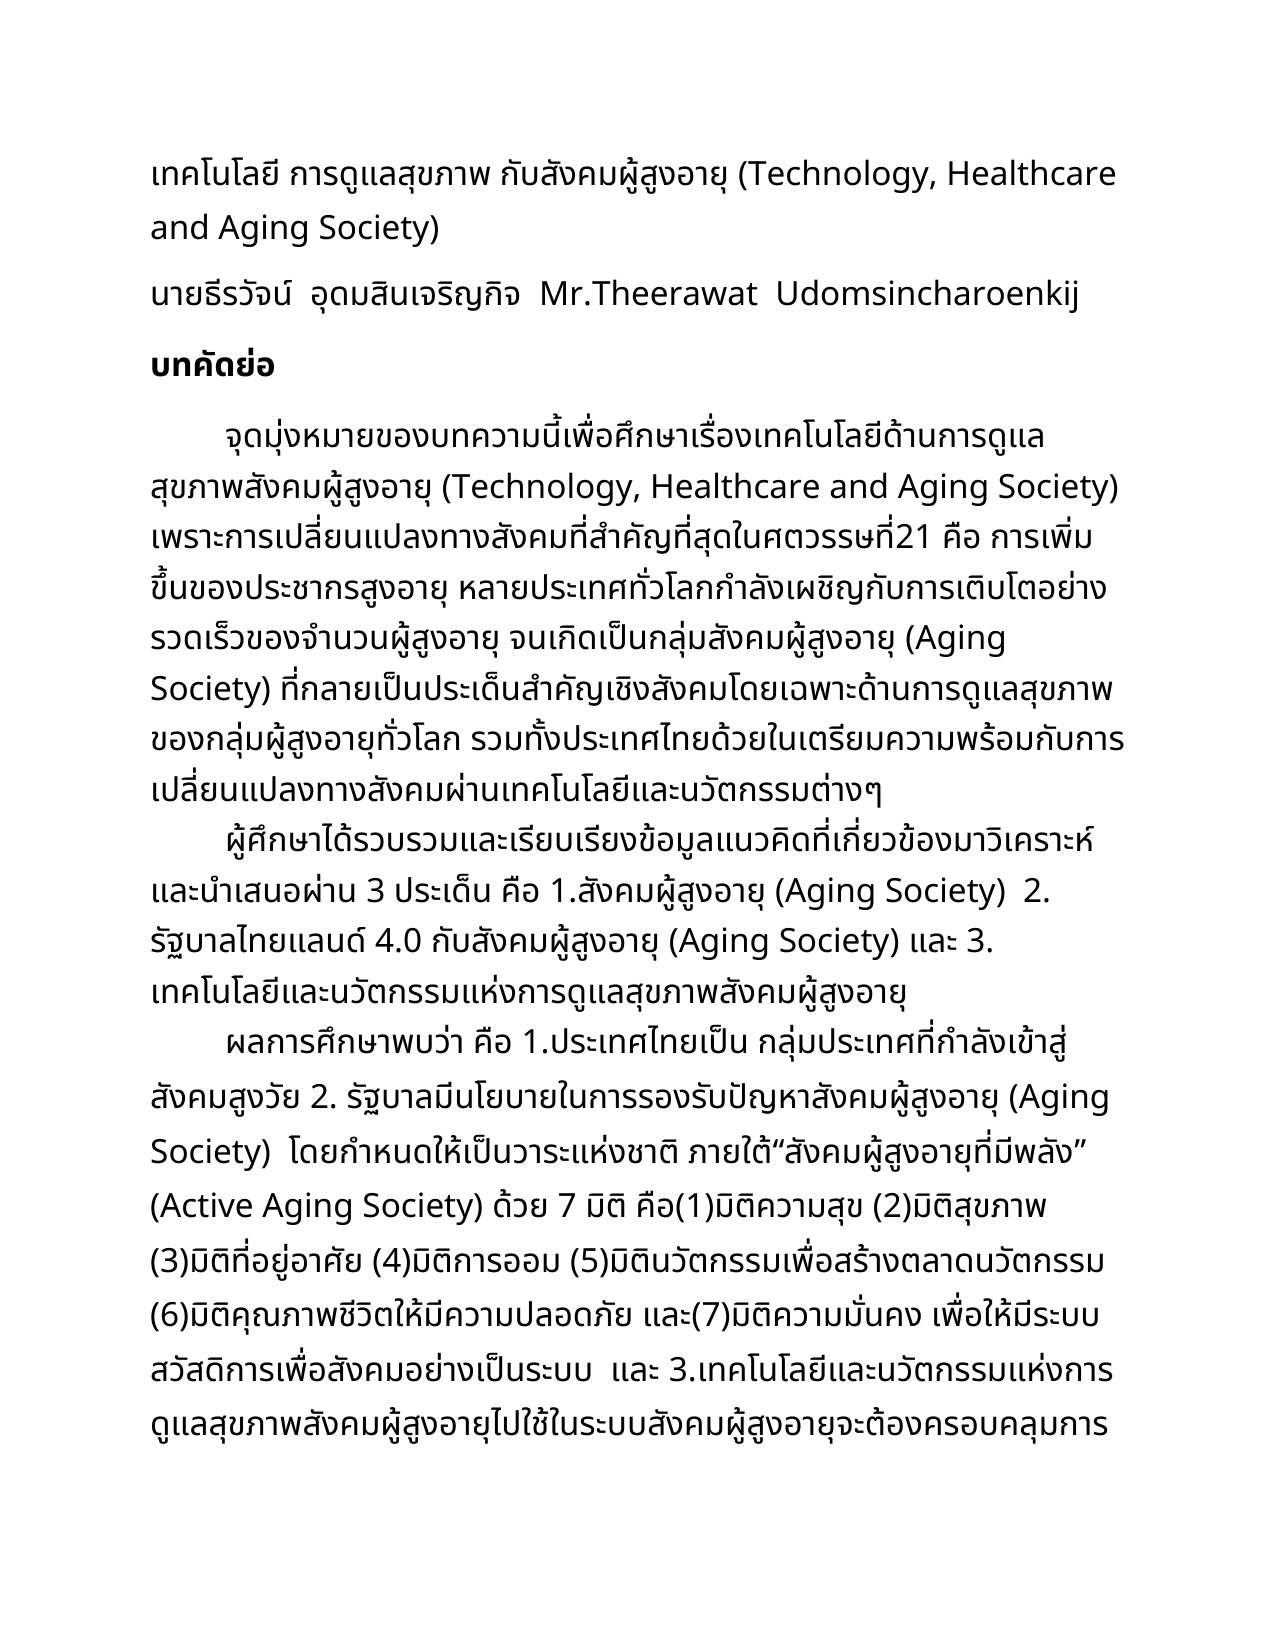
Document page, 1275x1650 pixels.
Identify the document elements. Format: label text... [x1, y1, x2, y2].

text นายธีรวัจน์ อุดมสินเจริญกิจ Mr.Theerawat Udomsincharoenkij [150, 270, 1125, 320]
text เทคโนโลยี การดูแลสุขภาพ กับสังคมผู้สูงอายุ (Technology, Healthcare and Aging Society) [150, 150, 1125, 249]
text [150, 1018, 1125, 1451]
text ผู้ศึกษาได้รวบรวมและเรียบเรียงข้อมูลแนวคิดที่เกี่ยวข้องมาวิเคราะห์และนำเสนอผ่าน 3 ประเด็น คือ 1.สังคมผู้สูงอายุ (Aging Society) 2. รัฐบาลไทยแลนด์ 4.0 กับสังคมผู้สูงอายุ (Aging Society) และ 3. เทคโนโลยีและนวัตกรรมแห่งการดูแลสุขภาพสังคมผู้สูงอายุ [150, 816, 1125, 1018]
text บทคัดย่อ [150, 341, 1125, 391]
text จุดมุ่งหมายของบทความนี้เพื่อศึกษาเรื่องเทคโนโลยีด้านการดูแลสุขภาพสังคมผู้สูงอายุ (Technology, Healthcare and Aging Society) เพราะการเปลี่ยนแปลงทางสังคมที่สำคัญที่สุดในศตวรรษที่21 คือ การเพิ่มขึ้นของประชากรสูงอายุ หลายประเทศทั่วโลกกำลังเผชิญกับการเติบโตอย่างรวดเร็วของจำนวนผู้สูงอายุ จนเกิดเป็นกลุ่มสังคมผู้สูงอายุ (Aging Society) ที่กลายเป็นประเด็นสำคัญเชิงสังคมโดยเฉพาะด้านการดูแลสุขภาพของกลุ่มผู้สูงอายุทั่วโลก รวมทั้งประเทศไทยด้วยในเตรียมความพร้อมกับการเปลี่ยนแปลงทางสังคมผ่านเทคโนโลยีและนวัตกรรมต่างๆ [150, 412, 1125, 816]
